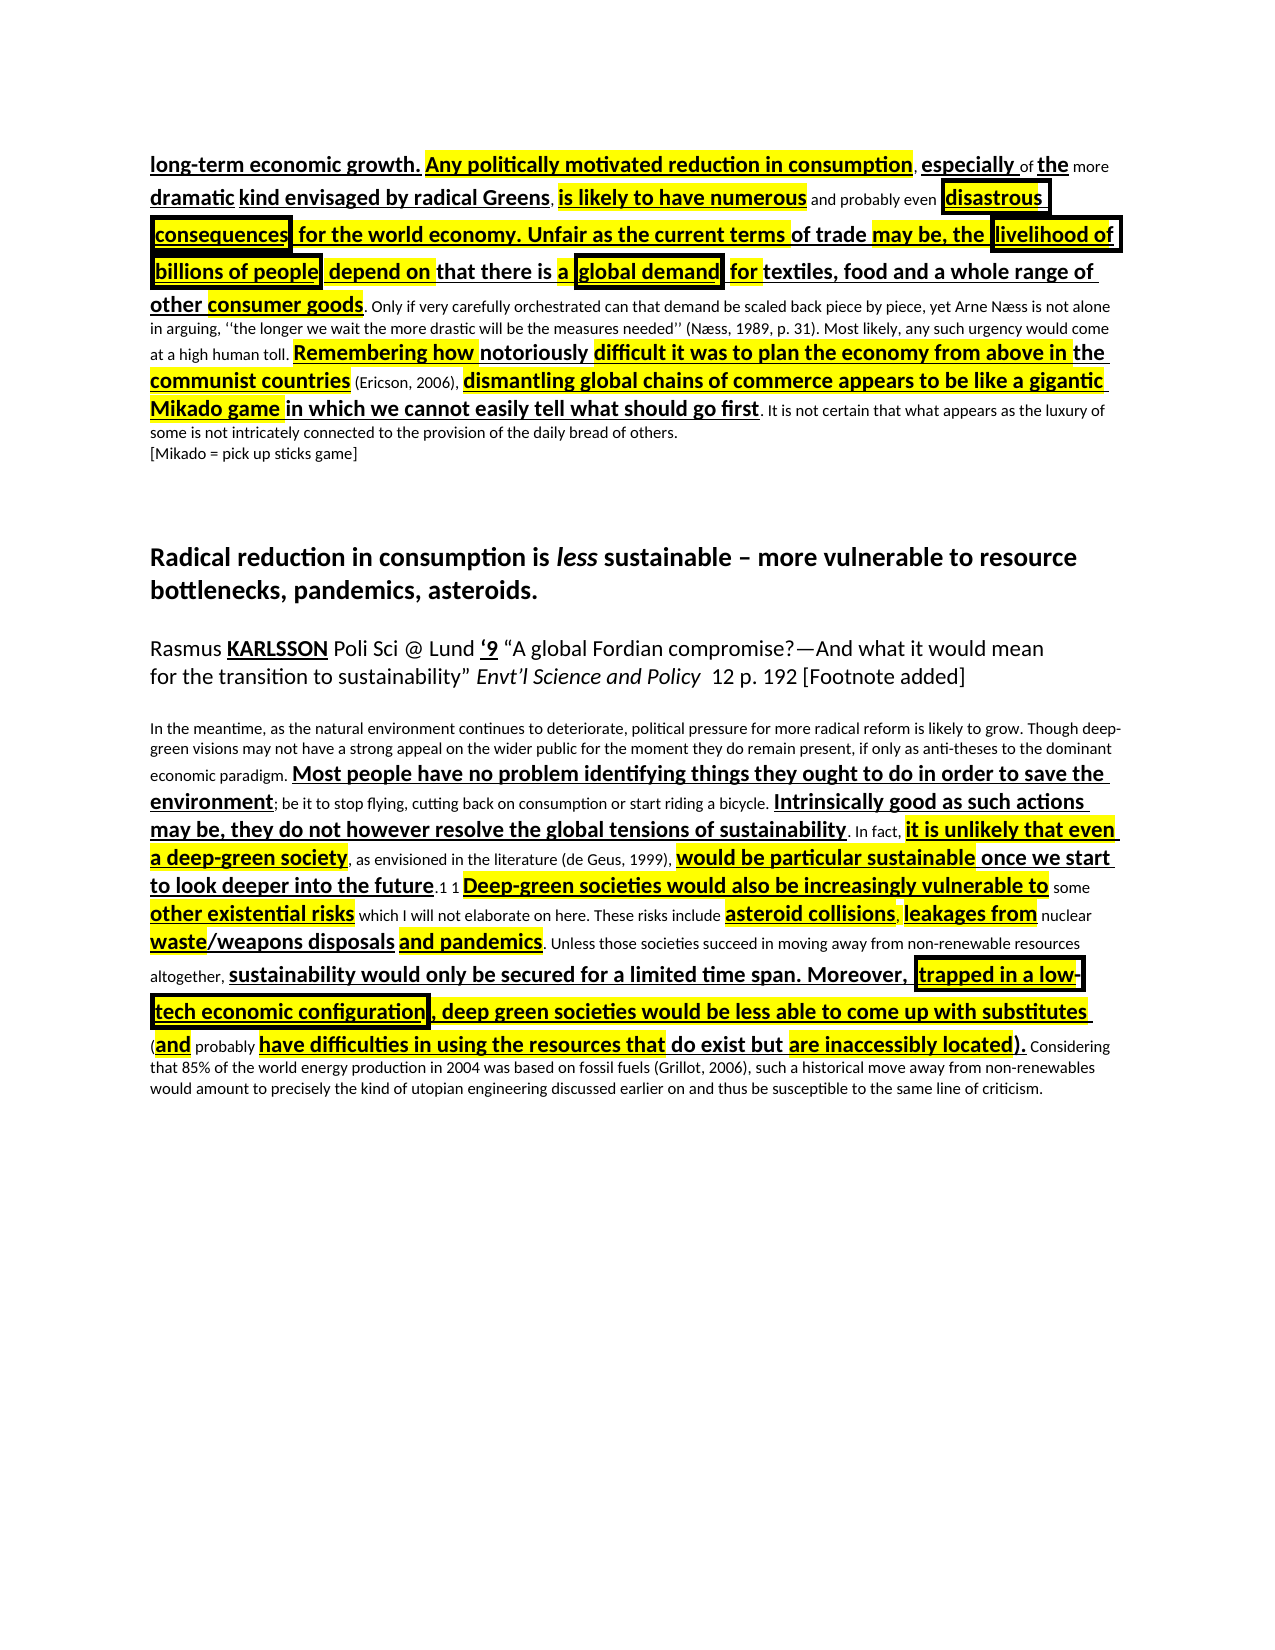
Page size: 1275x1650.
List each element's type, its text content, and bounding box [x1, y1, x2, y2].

text Rasmus KARLSSON Poli Sci @ Lund ‘9 “A global Fordian compromise?—And what it would mean [150, 634, 1125, 662]
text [150, 150, 1125, 443]
text for the transition to sustainability” Envt’l Science and Policy 12 p. 192 [Footnote added] [150, 662, 1125, 690]
text In the meantime, as the natural environment continues to deteriorate, political pressure for more radical reform is likely to grow. Though deep-green visions may not have a strong appeal on the wider public for the moment they do remain present, if only as anti-theses to the dominant economic paradigm. Most people have no problem identifying things they ought to do in order to save the environment; be it to stop flying, cutting back on consumption or start riding a bicycle. Intrinsically good as such actions may be, they do not however resolve the global tensions of sustainability. In fact, it is unlikely that even a deep-green society, as envisioned in the literature (de Geus, 1999), would be particular sustainable once we start to look deeper into the future.1 1 Deep-green societies would also be increasingly vulnerable to some other existential risks which I will not elaborate on here. These risks include asteroid collisions, leakages from nuclear waste/weapons disposals and pandemics. Unless those societies succeed in moving away from non-renewable resources altogether, sustainability would only be secured for a limited time span. Moreover, trapped in a low-tech economic configuration, deep green societies would be less able to come up with substitutes (and probably have difficulties in using the resources that do exist but are inaccessibly located). Considering that 85% of the world energy production in 2004 was based on fossil fuels (Grillot, 2006), such a historical move away from non-renewables would amount to precisely the kind of utopian engineering discussed earlier on and thus be susceptible to the same line of criticism. [150, 718, 1125, 1098]
subtitle Radical reduction in consumption is less sustainable – more vulnerable to resource bottlenecks, pandemics, asteroids. [150, 540, 1125, 606]
text [Mikado = pick up sticks game] [150, 443, 1125, 463]
